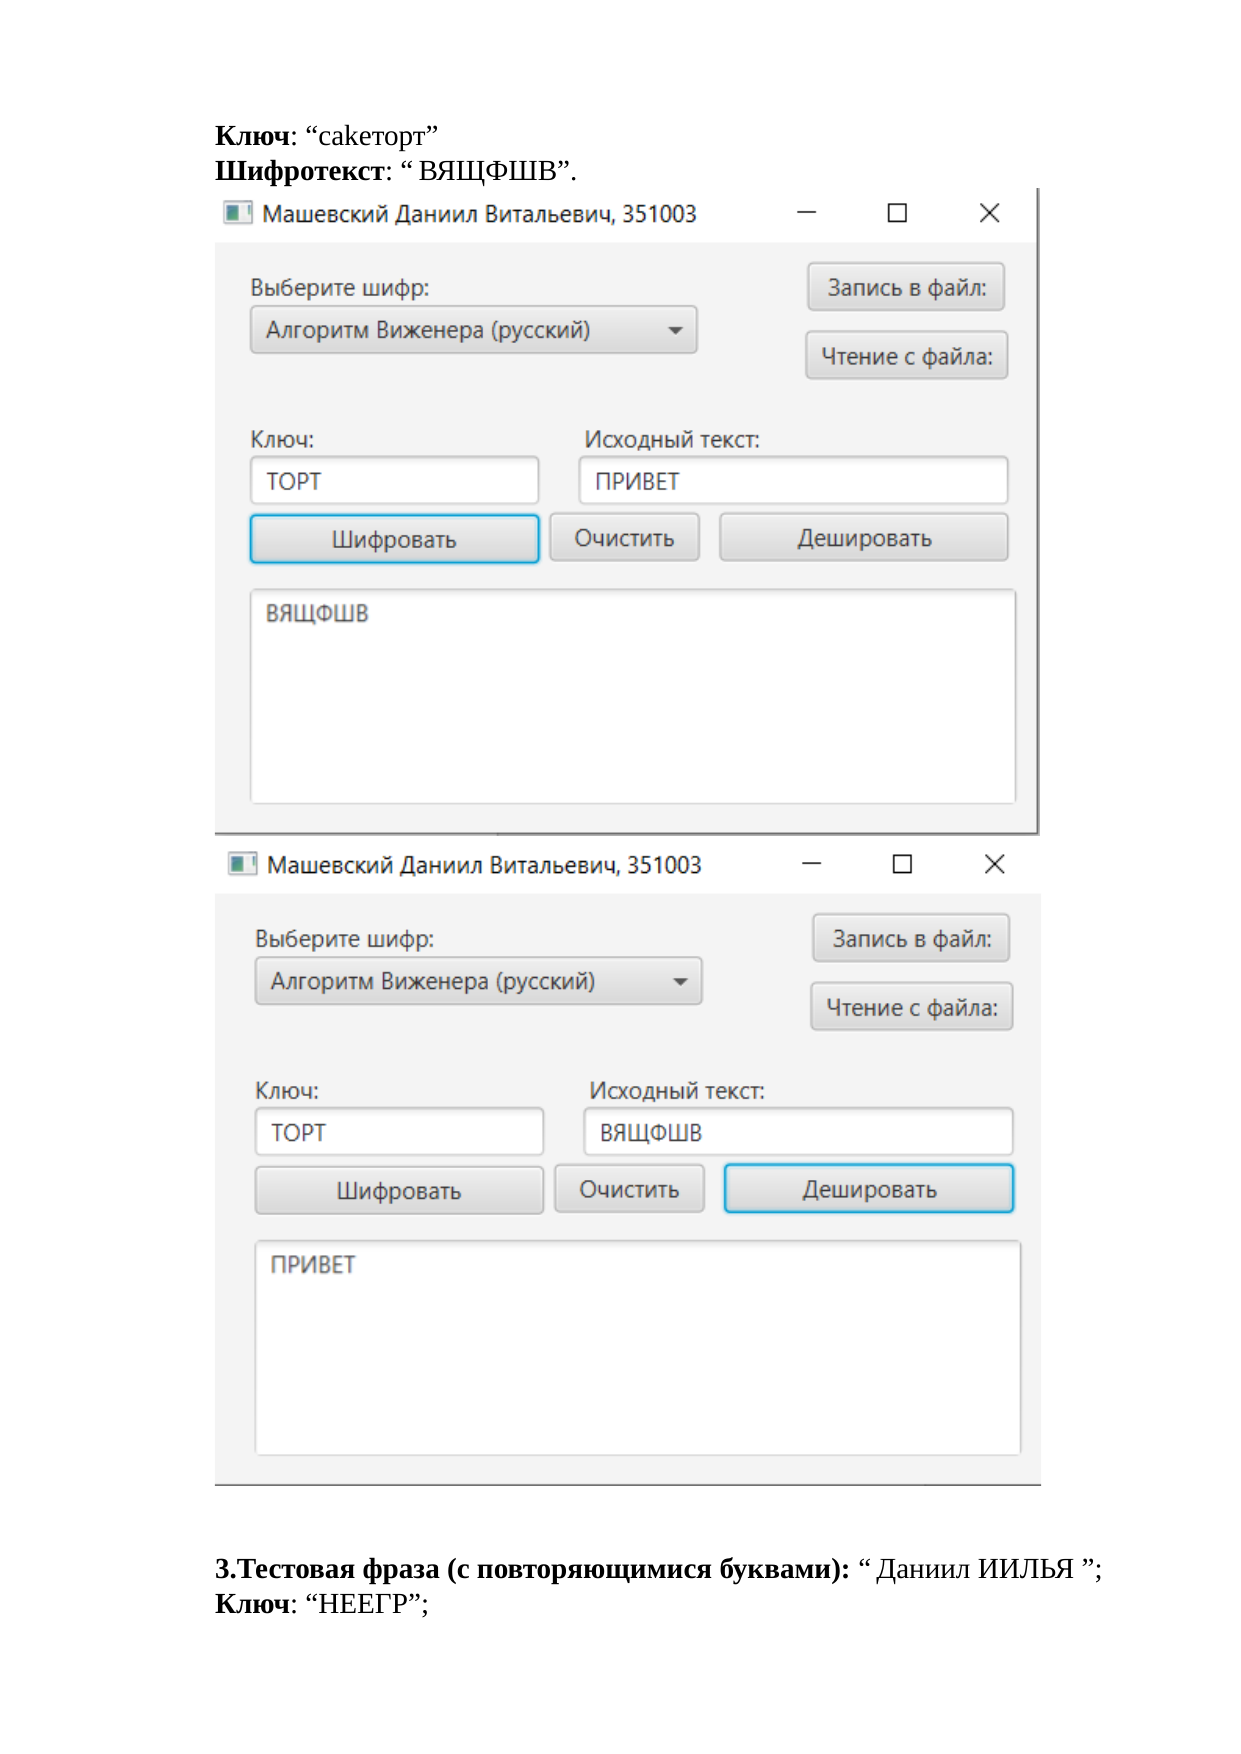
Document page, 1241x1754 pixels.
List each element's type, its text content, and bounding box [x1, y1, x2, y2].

text Ключ: “cakeторт” [215, 118, 1152, 152]
picture [214, 188, 1042, 1486]
text 3.Тестовая фраза (с повторяющимися буквами): “ Даниил ИИЛЬЯ ”; [215, 1551, 1152, 1585]
text Шифротекст: “ ВЯЩФШВ”. [215, 153, 1152, 187]
text Ключ: “НЕЕГР”; [215, 1587, 1152, 1620]
